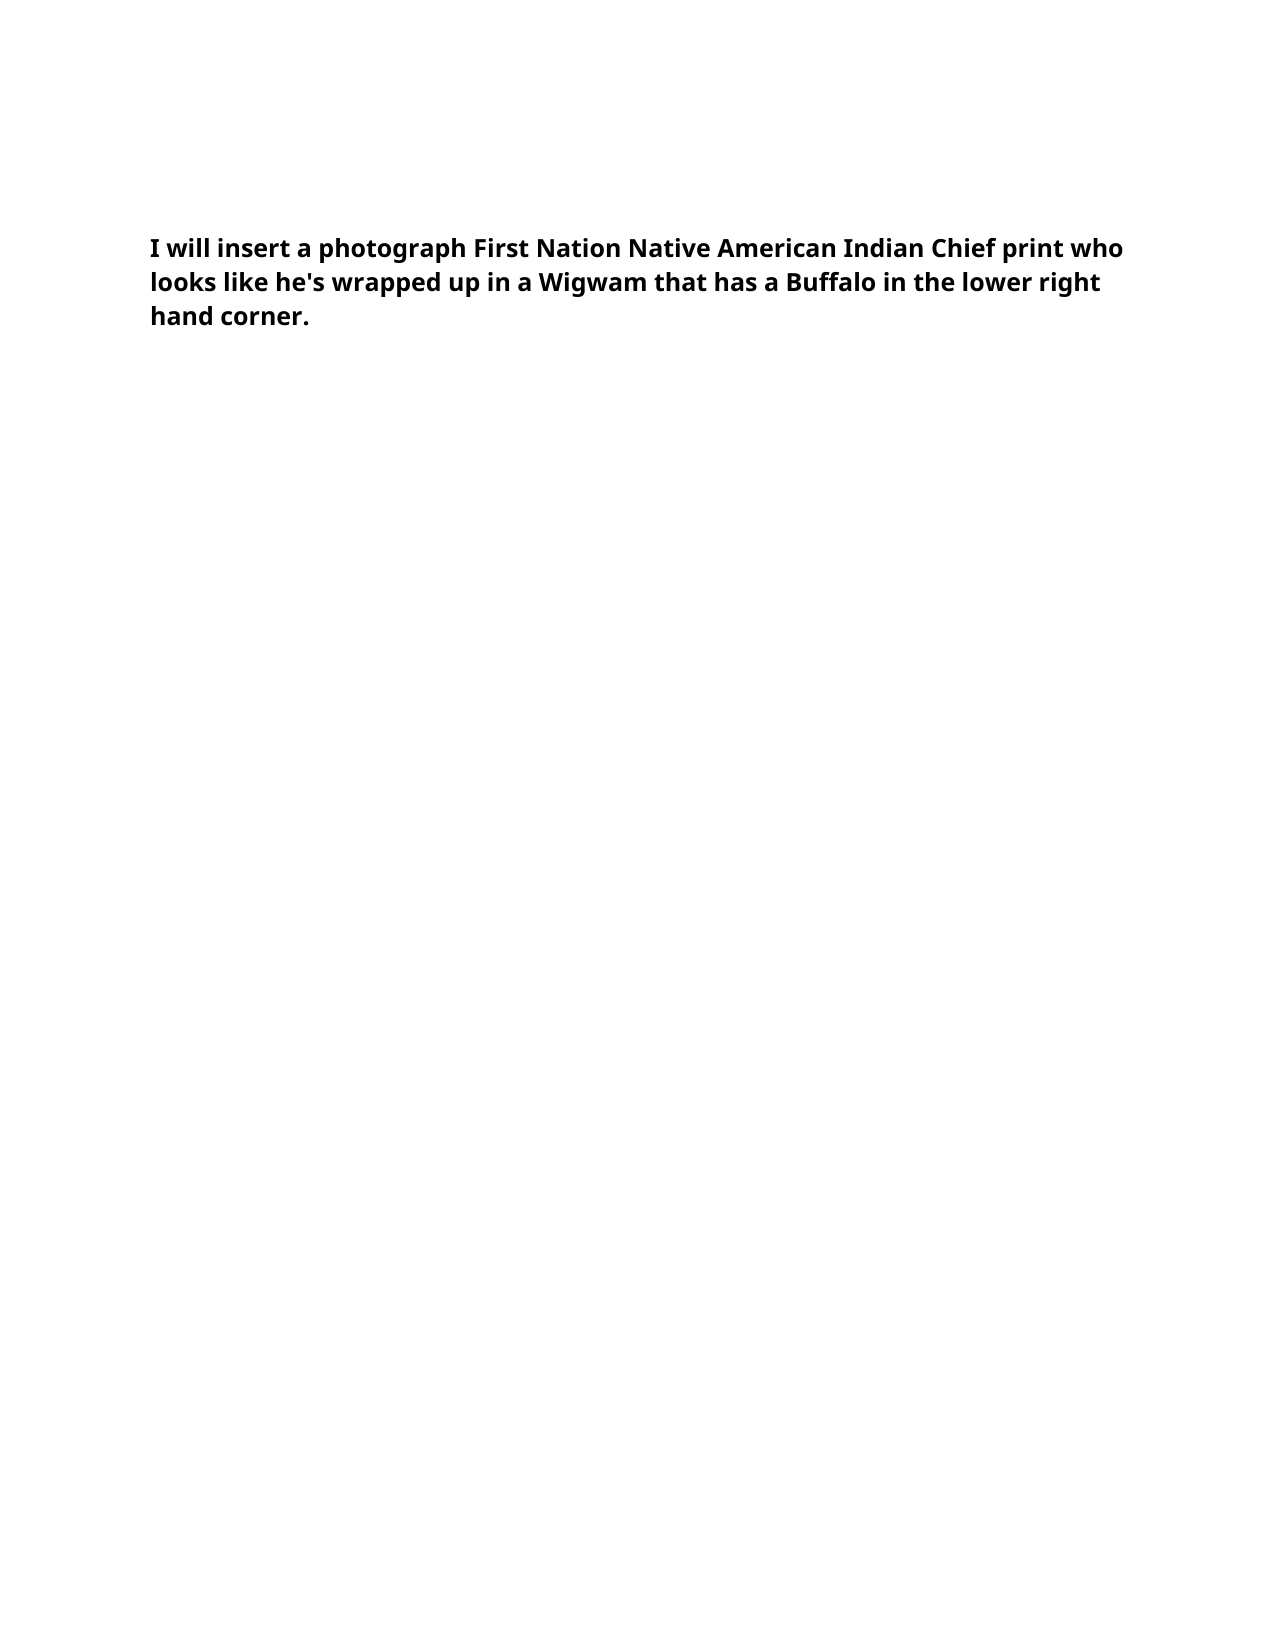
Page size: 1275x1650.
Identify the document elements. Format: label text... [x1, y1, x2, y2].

text I will insert a photograph First Nation Native American Indian Chief print who looks like he's wrapped up in a Wigwam that has a Buffalo in the lower right hand corner. [150, 231, 1125, 333]
